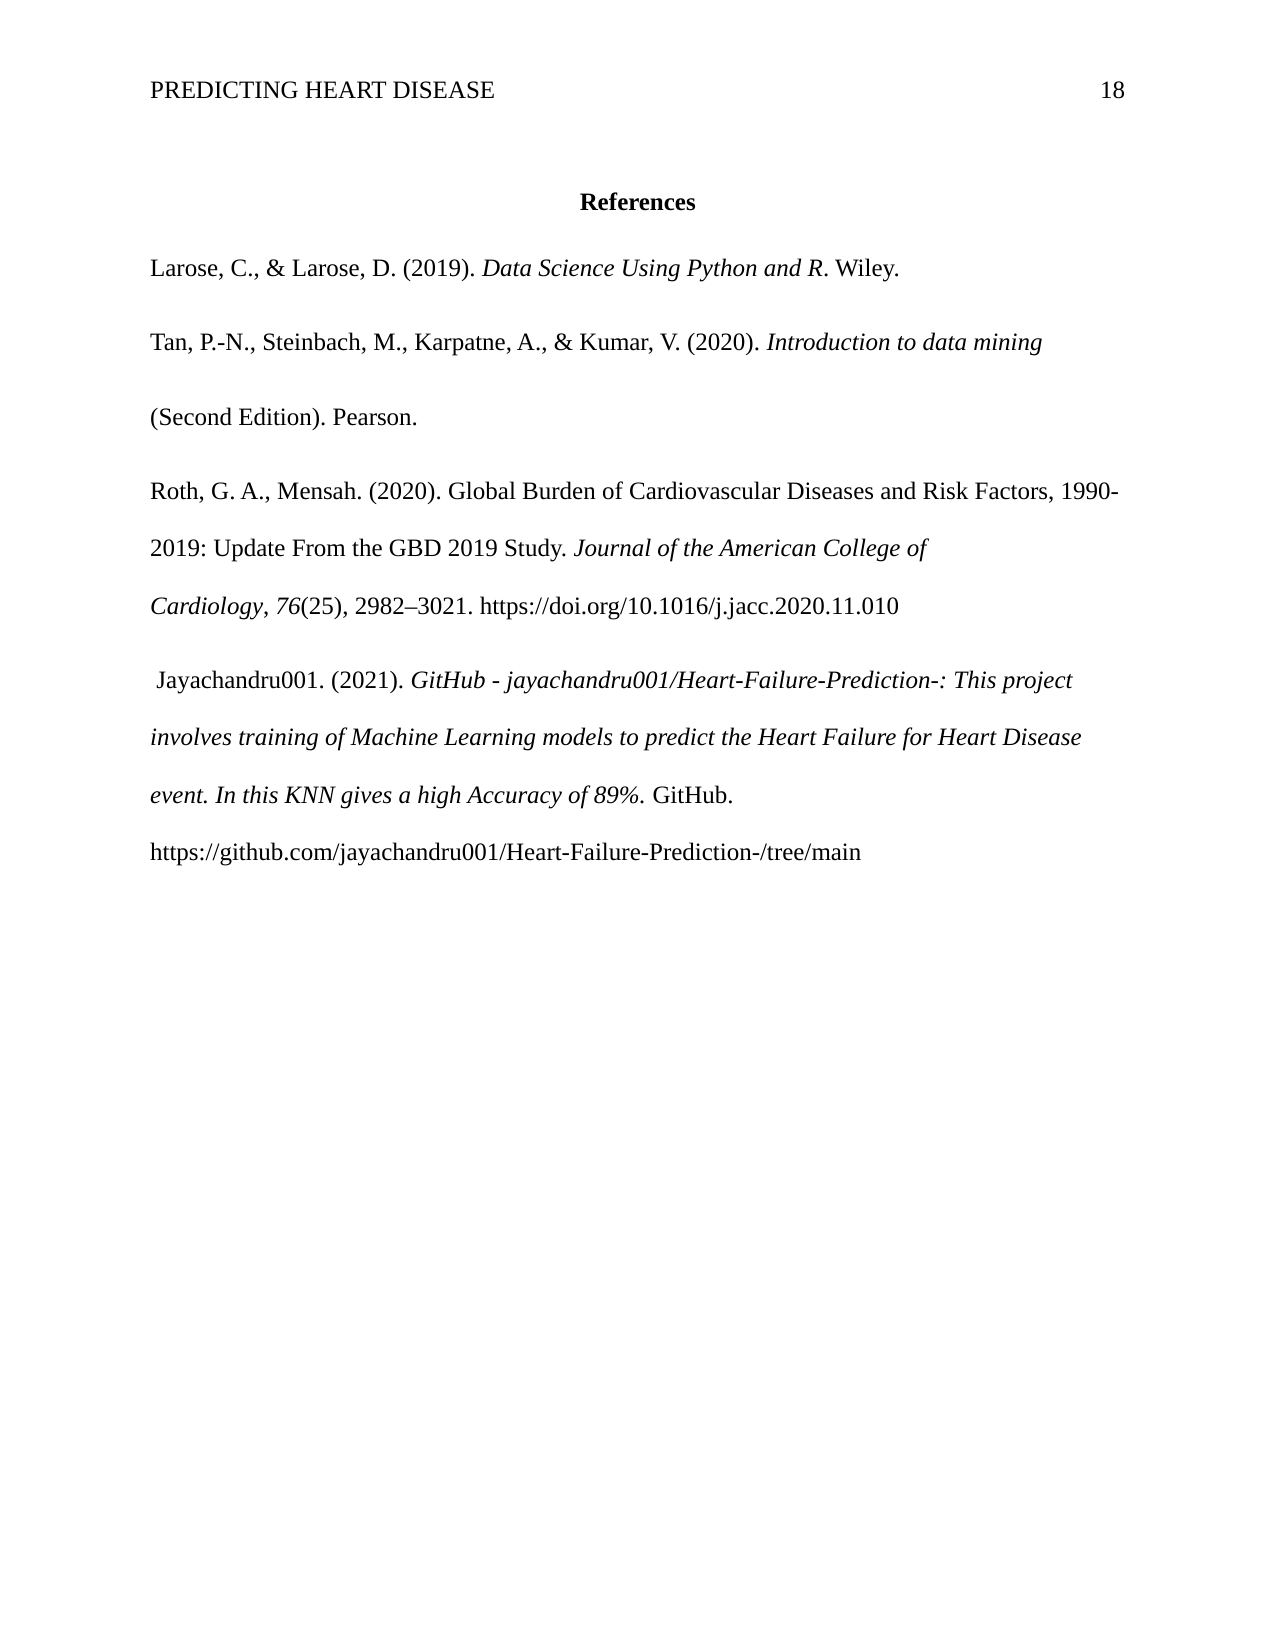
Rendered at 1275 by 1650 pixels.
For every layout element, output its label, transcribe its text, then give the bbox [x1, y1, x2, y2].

text ‌ Jayachandru001. (2021). GitHub - jayachandru001/Heart-Failure-Prediction-: This project involves training of Machine Learning models to predict the Heart Failure for Heart Disease event. In this KNN gives a high Accuracy of 89%. GitHub. https://github.com/jayachandru001/Heart-Failure-Prediction-/tree/main [150, 665, 1125, 866]
subtitle References [150, 187, 1125, 216]
text (Second Edition). Pearson. [150, 402, 1125, 430]
text Roth, G. A., Mensah. (2020). Global Burden of Cardiovascular Diseases and Risk Factors, 1990-2019: Update From the GBD 2019 Study. Journal of the American College of Cardiology, 76(25), 2982–3021. https://doi.org/10.1016/j.jacc.2020.11.010 [150, 476, 1125, 619]
text Tan, P.-N., Steinbach, M., Karpatne, A., & Kumar, V. (2020). Introduction to data mining [150, 327, 1125, 356]
text Larose, C., & Larose, D. (2019). Data Science Using Python and R. Wiley. [150, 253, 1125, 282]
